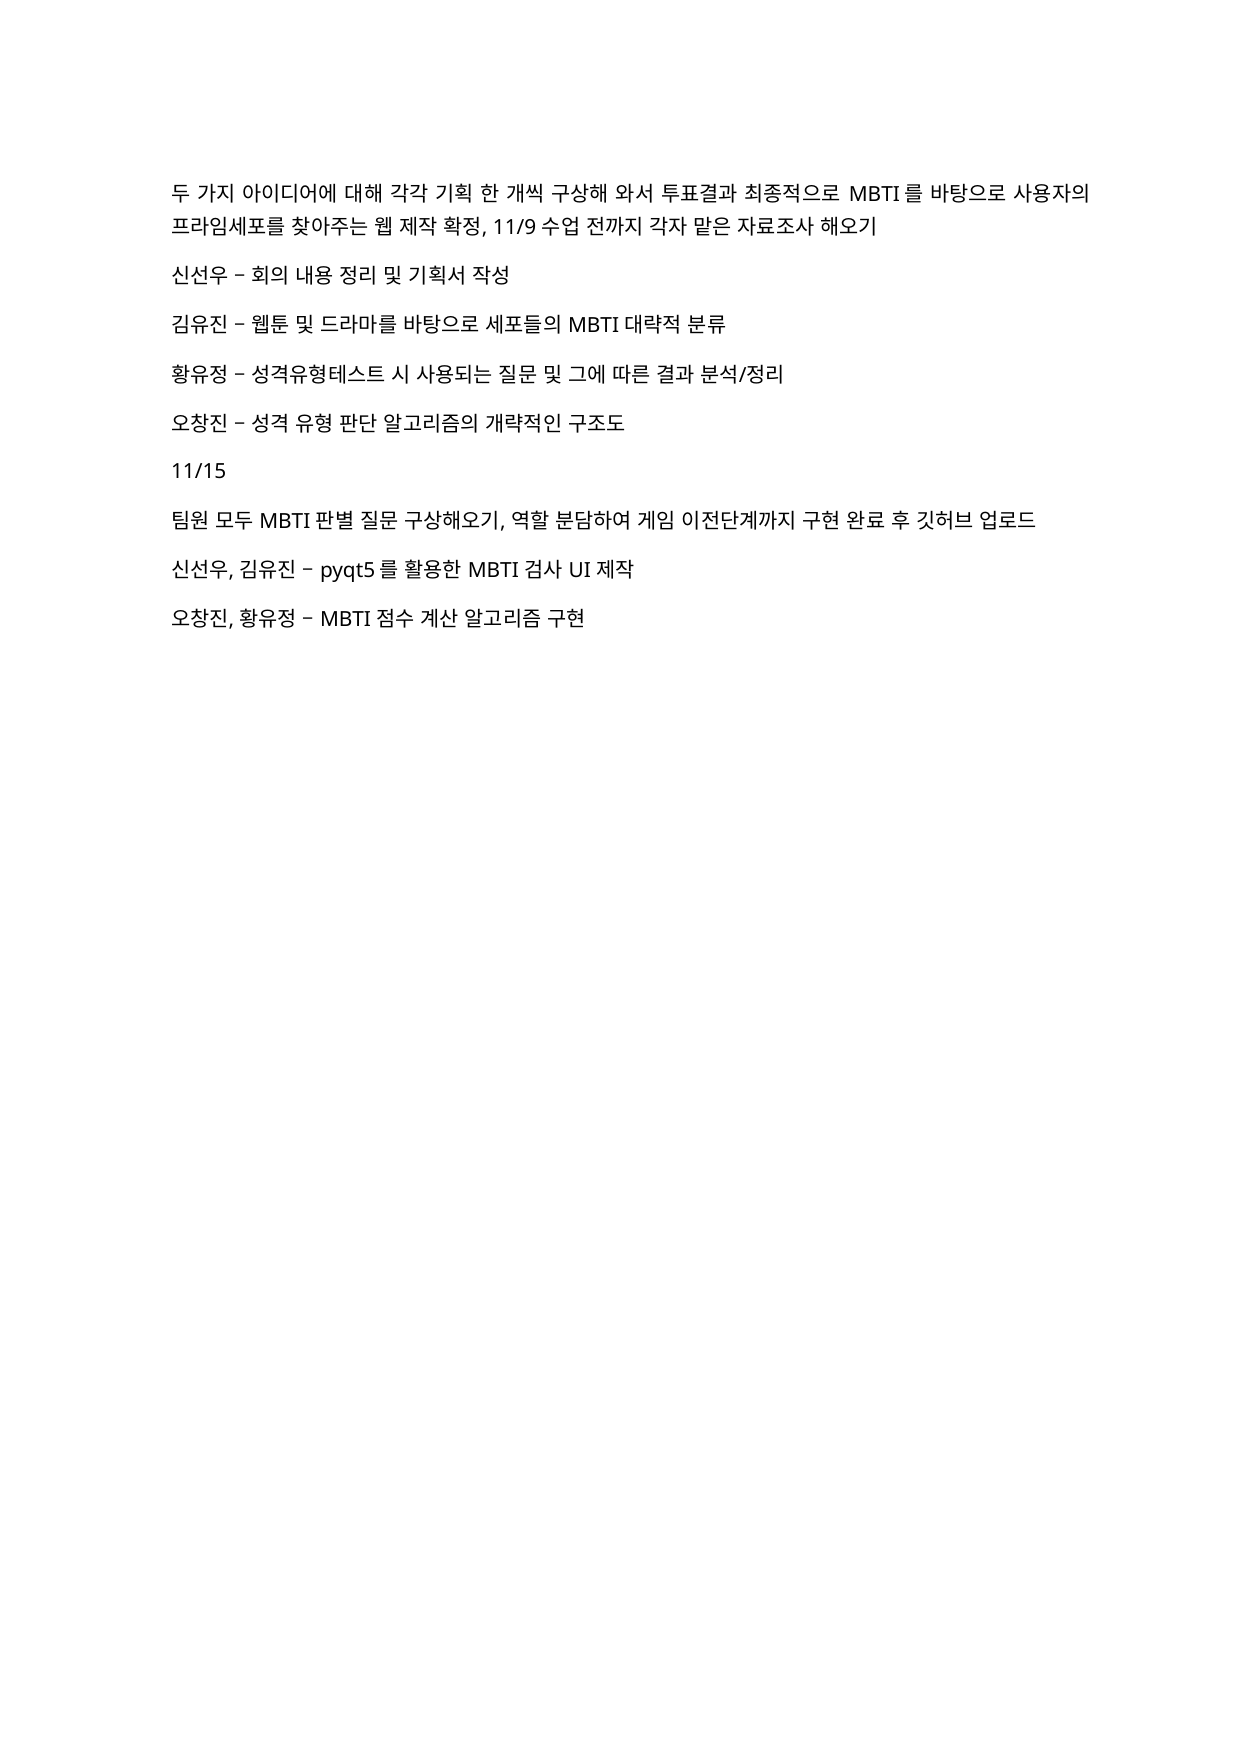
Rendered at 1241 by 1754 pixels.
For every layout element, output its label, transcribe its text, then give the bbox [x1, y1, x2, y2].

text 11/15 [171, 457, 1090, 485]
text 두 가지 아이디어에 대해 각각 기획 한 개씩 구상해 와서 투표결과 최종적으로 MBTI를 바탕으로 사용자의 프라임세포를 찾아주는 웹 제작 확정, 11/9 수업 전까지 각자 맡은 자료조사 해오기 [171, 177, 1090, 240]
text 팀원 모두 MBTI 판별 질문 구상해오기, 역할 분담하여 게임 이전단계까지 구현 완료 후 깃허브 업로드 [171, 504, 1090, 534]
text 신선우 – 회의 내용 정리 및 기획서 작성 [171, 259, 1090, 289]
text 오창진, 황유정 – MBTI 점수 계산 알고리즘 구현 [171, 603, 1090, 633]
text 오창진 – 성격 유형 판단 알고리즘의 개략적인 구조도 [171, 407, 1090, 437]
text 신선우, 김유진 – pyqt5를 활용한 MBTI 검사 UI 제작 [171, 553, 1090, 583]
text 황유정 – 성격유형테스트 시 사용되는 질문 및 그에 따른 결과 분석/정리 [171, 358, 1090, 388]
text 김유진 – 웹툰 및 드라마를 바탕으로 세포들의 MBTI 대략적 분류 [171, 308, 1090, 339]
